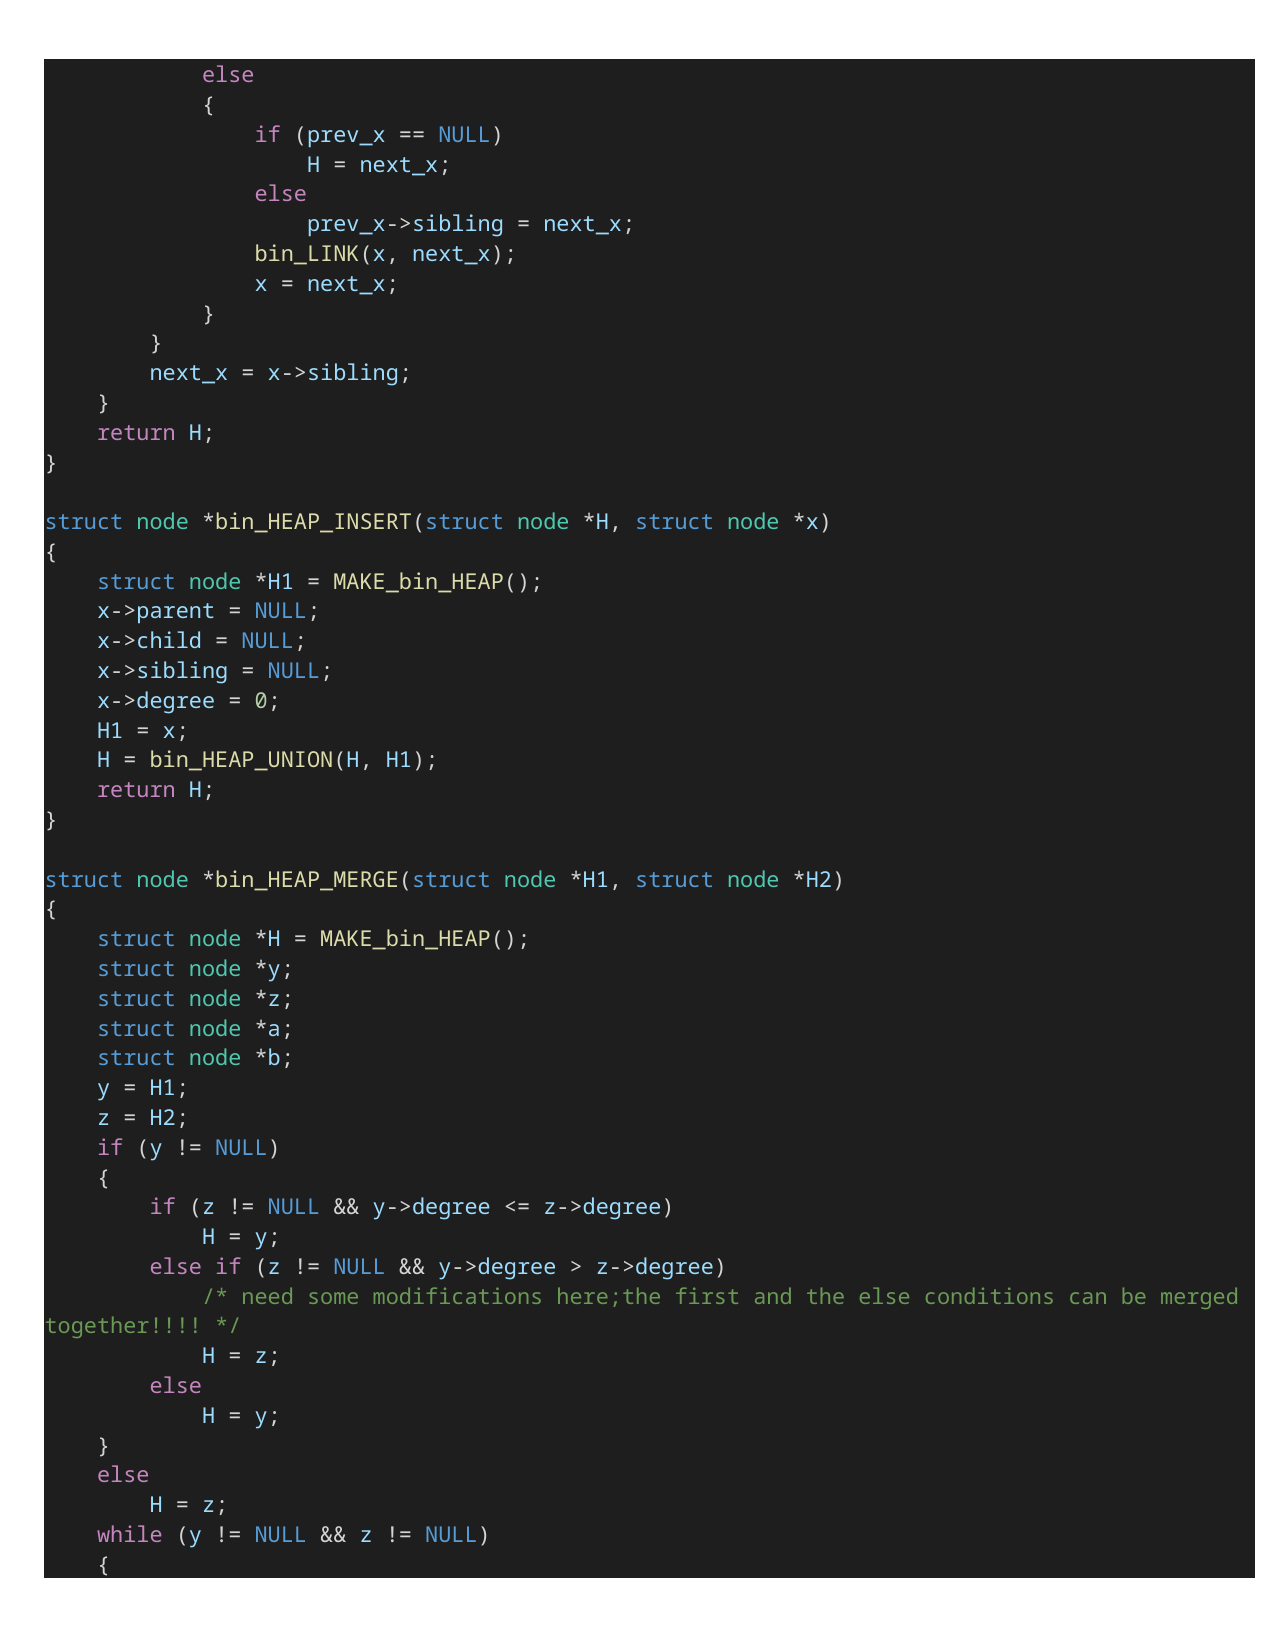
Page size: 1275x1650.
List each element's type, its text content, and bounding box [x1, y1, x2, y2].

text if (prev_x == NULL) [44, 119, 1255, 148]
text x->degree = 0; [44, 685, 1255, 714]
text struct node *bin_HEAP_MERGE(struct node *H1, struct node *H2) [44, 863, 1255, 893]
text struct node *b; [44, 1042, 1255, 1072]
text H = bin_HEAP_UNION(H, H1); [44, 744, 1255, 774]
text H = z; [44, 1340, 1255, 1370]
text while (y != NULL && z != NULL) [44, 1519, 1255, 1549]
text } [44, 446, 1255, 476]
text H = next_x; [44, 148, 1255, 178]
text H = y; [44, 1400, 1255, 1429]
text next_x = x->sibling; [44, 357, 1255, 387]
text } [44, 297, 1255, 327]
text } [44, 1429, 1255, 1459]
text { [44, 1549, 1255, 1578]
text H1 = x; [44, 714, 1255, 744]
text struct node *H1 = MAKE_bin_HEAP(); [44, 566, 1255, 595]
text struct node *bin_HEAP_INSERT(struct node *H, struct node *x) [44, 506, 1255, 536]
text struct node *a; [44, 1012, 1255, 1042]
text { [44, 893, 1255, 923]
text bin_LINK(x, next_x); [44, 238, 1255, 268]
text z = H2; [44, 1102, 1255, 1132]
text } [44, 804, 1255, 834]
text x->sibling = NULL; [44, 655, 1255, 685]
text x = next_x; [44, 268, 1255, 297]
text } [44, 387, 1255, 417]
text x->child = NULL; [44, 625, 1255, 655]
text struct node *z; [44, 983, 1255, 1012]
text else [44, 1370, 1255, 1400]
text /* need some modifications here;the first and the else conditions can be merged together!!!! */ [44, 1281, 1255, 1340]
text { [44, 536, 1255, 566]
text H = y; [44, 1221, 1255, 1251]
text if (z != NULL && y->degree <= z->degree) [44, 1191, 1255, 1221]
text y = H1; [44, 1072, 1255, 1102]
text struct node *H = MAKE_bin_HEAP(); [44, 923, 1255, 953]
text if (y != NULL) [44, 1132, 1255, 1161]
text { [44, 1161, 1255, 1191]
text { [44, 89, 1255, 119]
text else [44, 178, 1255, 208]
text else [44, 59, 1255, 89]
text } [44, 327, 1255, 357]
text return H; [44, 417, 1255, 446]
text prev_x->sibling = next_x; [44, 208, 1255, 238]
text H = z; [44, 1489, 1255, 1519]
text struct node *y; [44, 953, 1255, 983]
text else if (z != NULL && y->degree > z->degree) [44, 1251, 1255, 1281]
text return H; [44, 774, 1255, 804]
text else [44, 1459, 1255, 1489]
text x->parent = NULL; [44, 595, 1255, 625]
